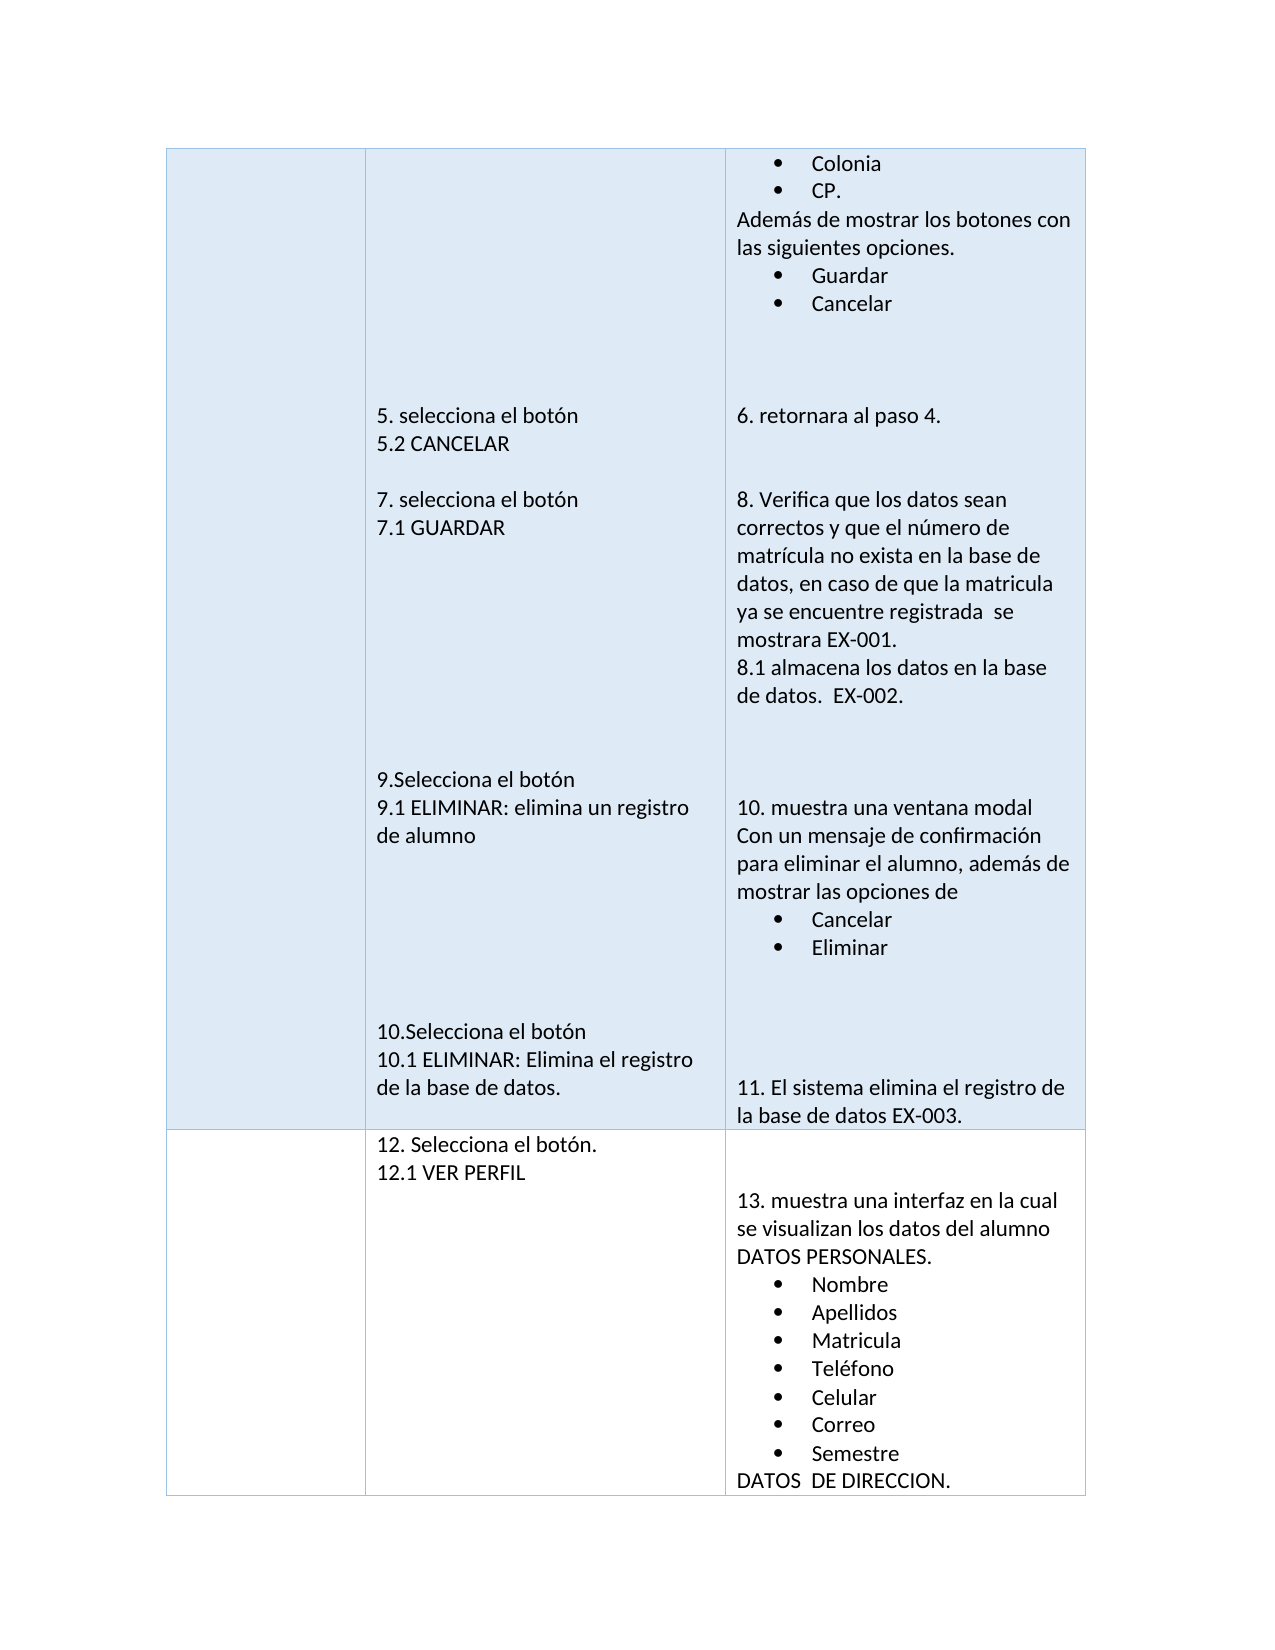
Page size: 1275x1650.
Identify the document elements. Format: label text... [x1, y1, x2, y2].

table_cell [366, 149, 725, 1129]
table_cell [726, 149, 1085, 1129]
table_cell [167, 1130, 365, 1495]
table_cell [366, 1130, 725, 1495]
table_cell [726, 1130, 1085, 1495]
table_cell FLUJO PRINCIPAL: [167, 149, 365, 1129]
